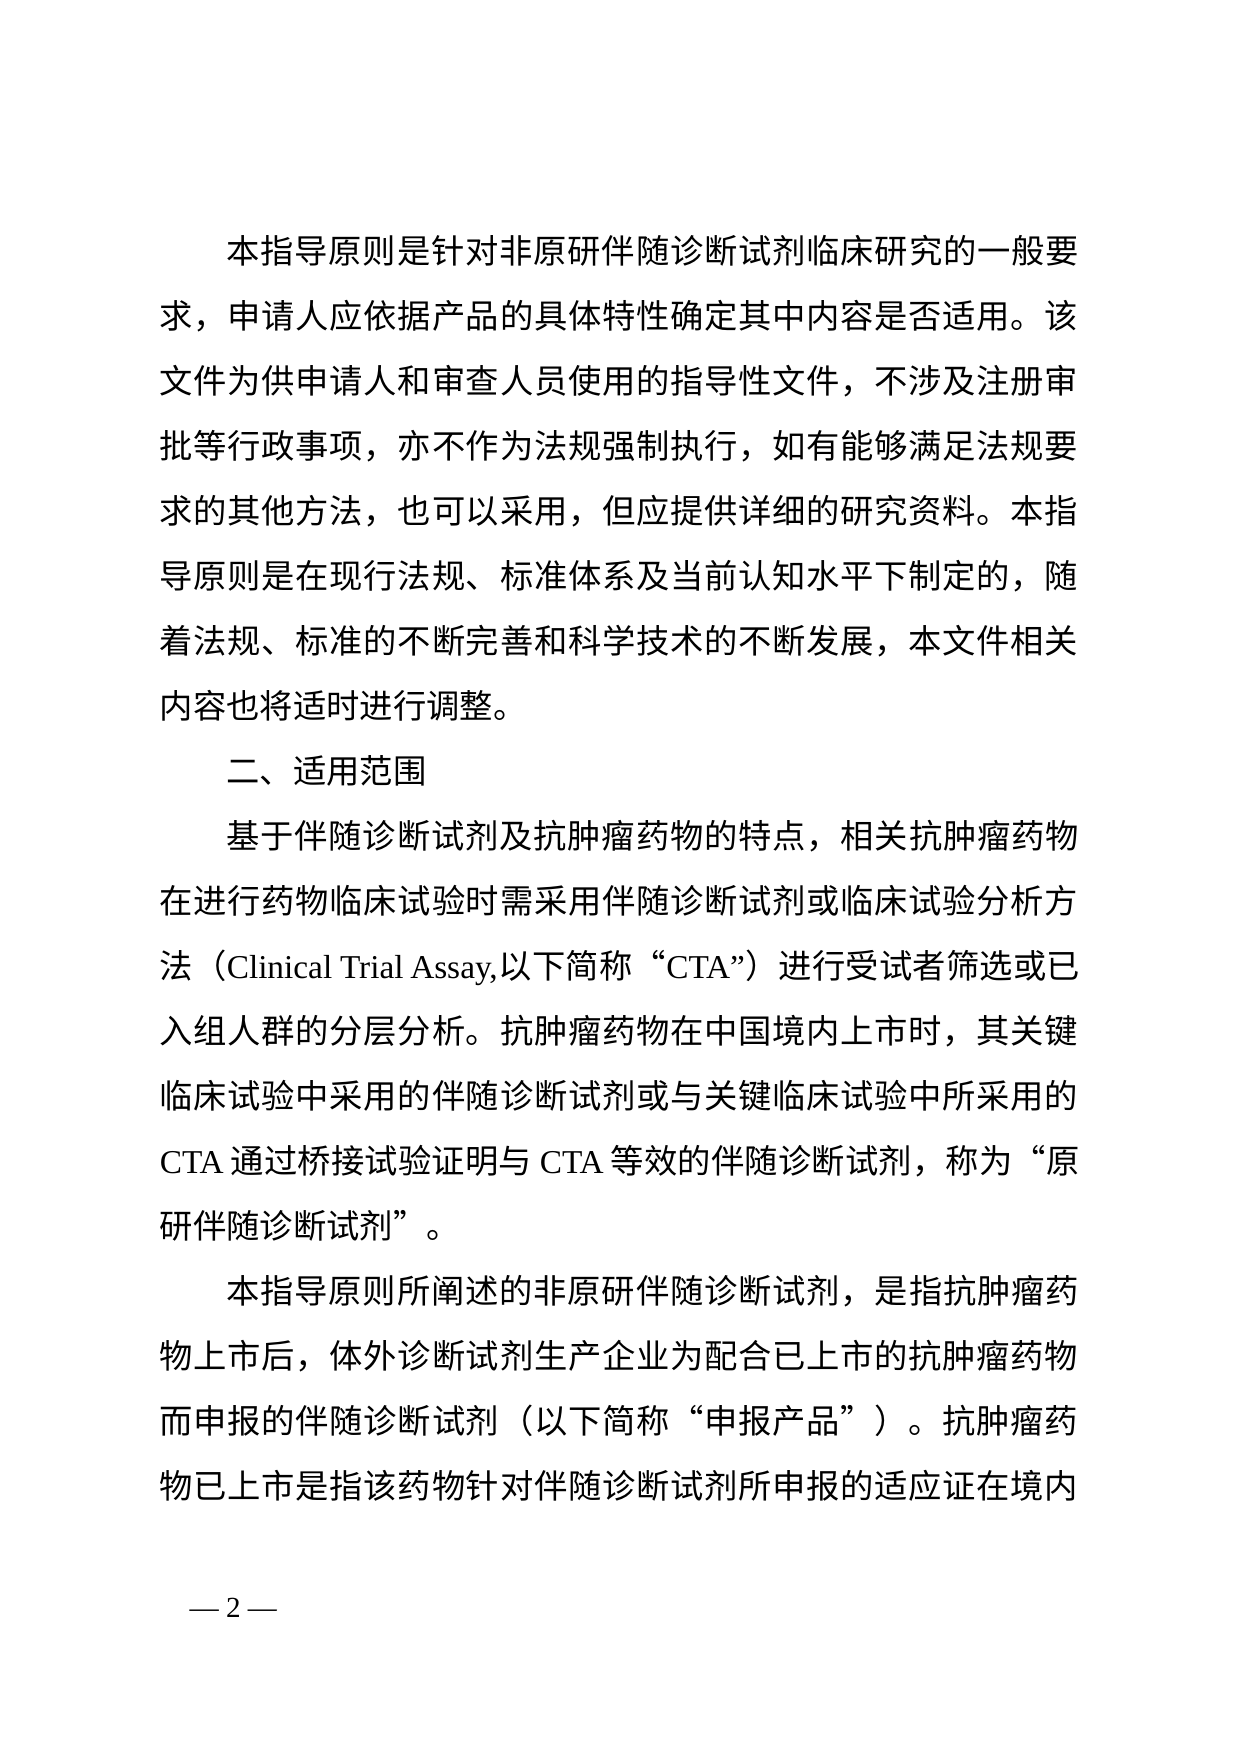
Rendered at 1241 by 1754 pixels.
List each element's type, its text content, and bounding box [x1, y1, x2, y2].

text 本指导原则是针对非原研伴随诊断试剂临床研究的一般要求，申请人应依据产品的具体特性确定其中内容是否适用。该文件为供申请人和审查人员使用的指导性文件，不涉及注册审批等行政事项，亦不作为法规强制执行，如有能够满足法规要求的其他方法，也可以采用，但应提供详细的研究资料。本指导原则是在现行法规、标准体系及当前认知水平下制定的，随着法规、标准的不断完善和科学技术的不断发展，本文件相关内容也将适时进行调整。 [159, 217, 1081, 737]
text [159, 1257, 1081, 1517]
text 二、适用范围 [159, 737, 1081, 802]
text 基于伴随诊断试剂及抗肿瘤药物的特点，相关抗肿瘤药物在进行药物临床试验时需采用伴随诊断试剂或临床试验分析方法（Clinical Trial Assay,以下简称“CTA”）进行受试者筛选或已入组人群的分层分析。抗肿瘤药物在中国境内上市时，其关键临床试验中采用的伴随诊断试剂或与关键临床试验中所采用的CTA通过桥接试验证明与CTA等效的伴随诊断试剂，称为“原研伴随诊断试剂”。 [159, 802, 1081, 1257]
